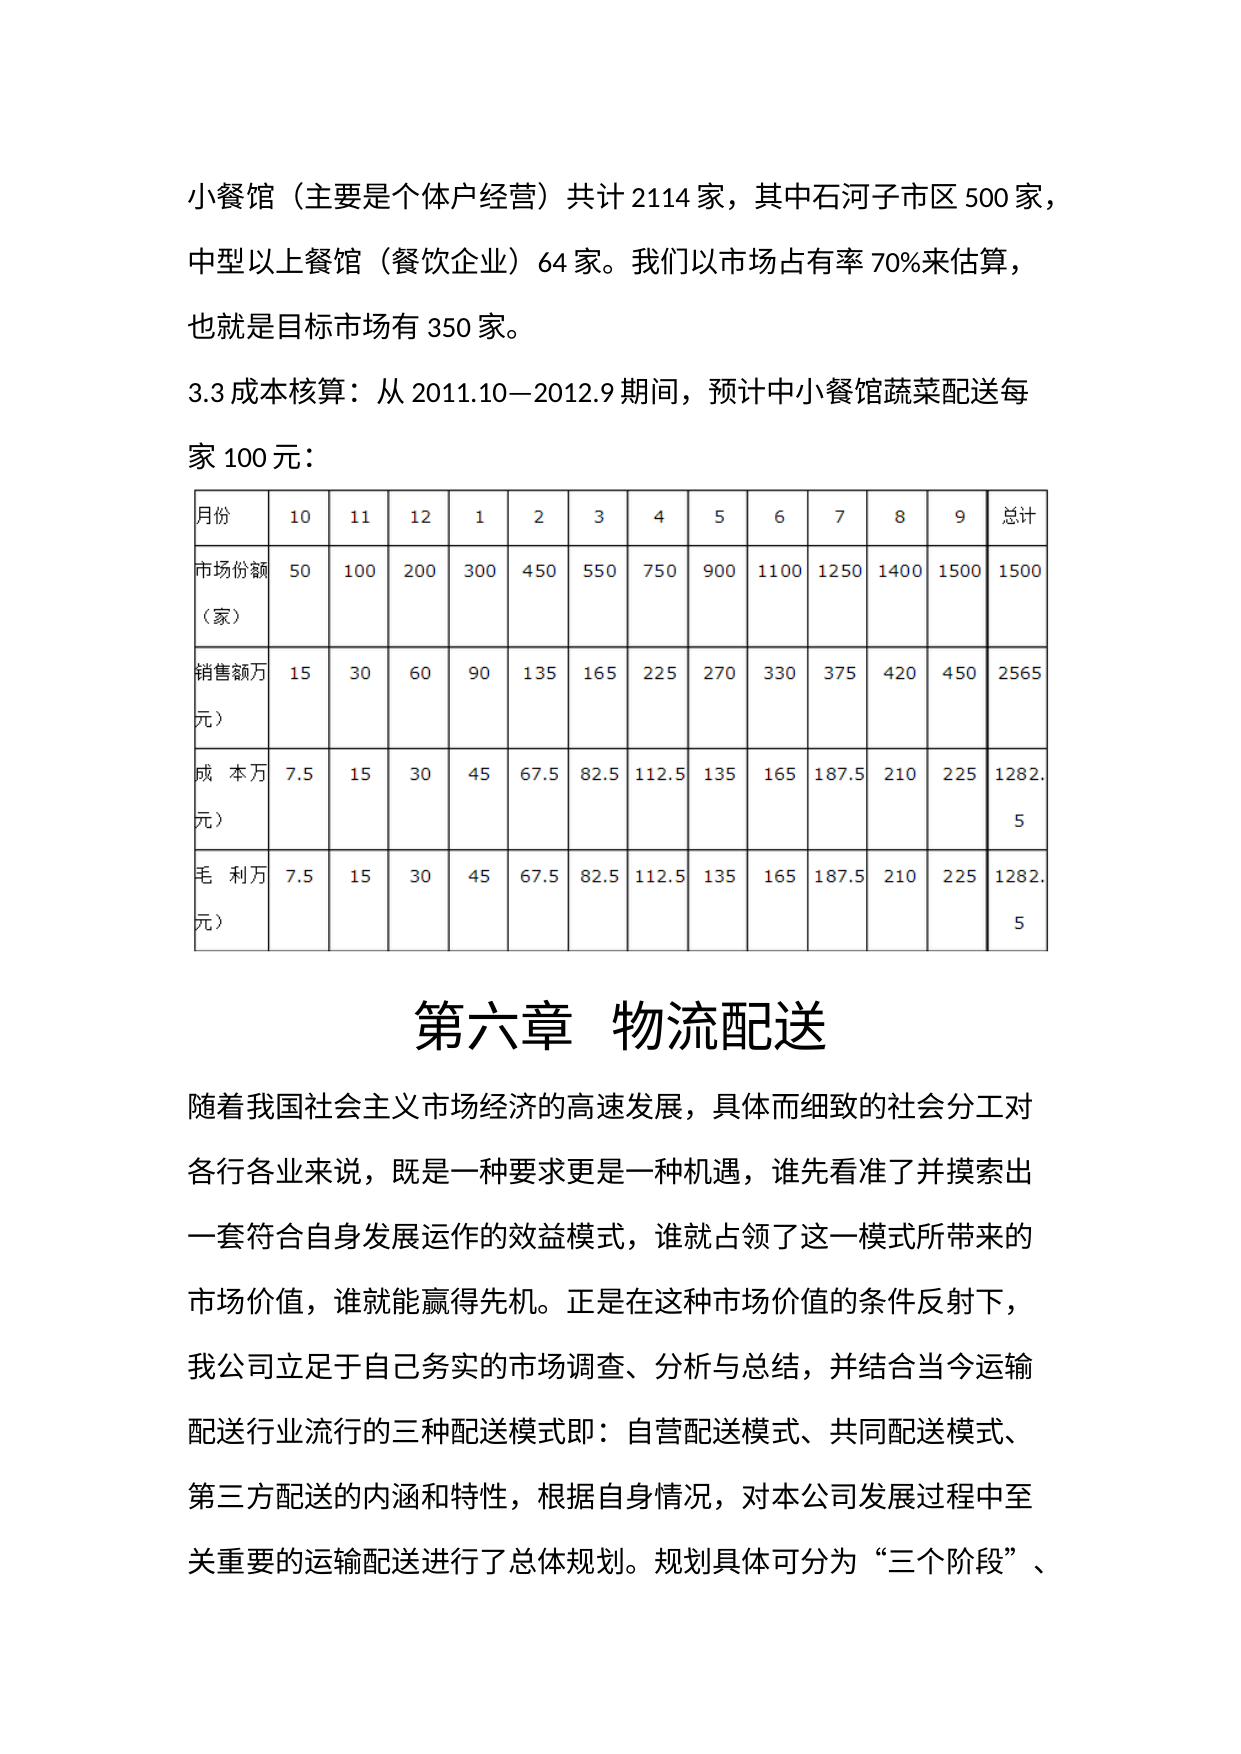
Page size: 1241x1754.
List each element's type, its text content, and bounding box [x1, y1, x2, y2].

text 3.3成本核算：从2011.10—2012.9期间，预计中小餐馆蔬菜配送每家100元： [187, 357, 1053, 487]
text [187, 1072, 1053, 1592]
text 第六章 物流配送 [187, 974, 1053, 1072]
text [187, 162, 1053, 357]
picture [187, 487, 1053, 955]
